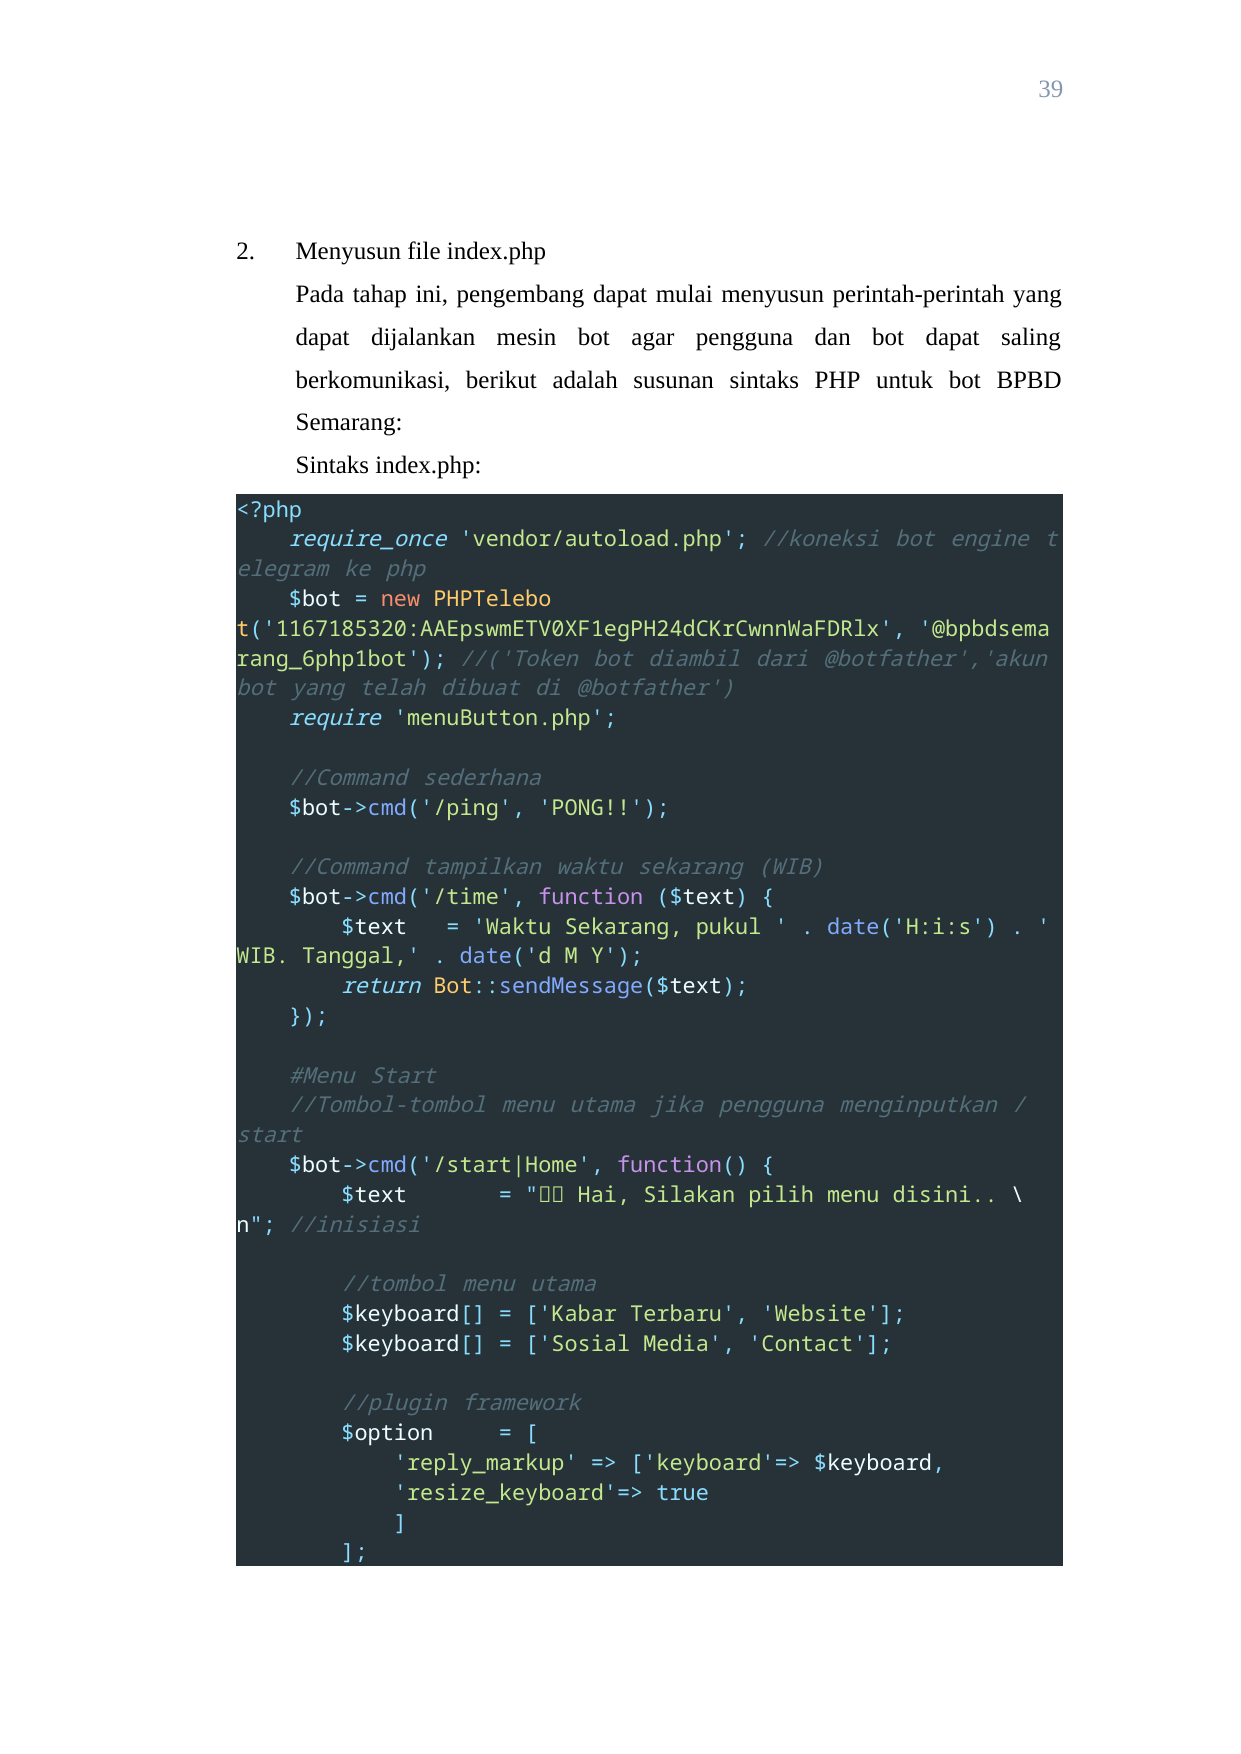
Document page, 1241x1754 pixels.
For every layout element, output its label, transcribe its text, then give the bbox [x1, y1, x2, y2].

text 'reply_markup' => ['keyboard'=> $keyboard, [236, 1447, 1063, 1477]
text //Tombol-tombol menu utama jika pengguna menginputkan /start [236, 1089, 1063, 1149]
text $bot->cmd('/start|Home', function() { [236, 1149, 1063, 1179]
list Menyusun file index.php [236, 236, 1062, 265]
text $bot->cmd('/time', function ($text) { [236, 881, 1063, 911]
text $keyboard[] = ['Sosial Media', 'Contact']; [236, 1328, 1063, 1358]
list Sintaks index.php: [295, 450, 1062, 479]
text ]; [236, 1536, 1063, 1566]
text $text = "👋🏻 Hai, Silakan pilih menu disini.. \n"; //inisiasi [236, 1179, 1063, 1238]
text return Bot::sendMessage($text); [236, 970, 1063, 1000]
list Pada tahap ini, pengembang dapat mulai menyusun perintah-perintah yang dapat dijalankan mesin bot agar pengguna dan bot dapat saling berkomunikasi, berikut adalah susunan sintaks PHP untuk bot BPBD Semarang: [295, 279, 1062, 436]
text //tombol menu utama [236, 1268, 1063, 1298]
text $text = 'Waktu Sekarang, pukul ' . date('H:i:s') . ' WIB. Tanggal,' . date('d M Y'); [236, 911, 1063, 970]
text //Command tampilkan waktu sekarang (WIB) [236, 851, 1063, 881]
text $option = [ [236, 1417, 1063, 1447]
text #Menu Start [236, 1060, 1063, 1089]
text }); [236, 1000, 1063, 1030]
text <?php [236, 494, 1063, 523]
text //plugin framework [236, 1387, 1063, 1417]
text require_once 'vendor/autoload.php'; //koneksi bot engine telegram ke php [236, 523, 1063, 583]
text $bot = new PHPTelebot('1167185320:AAEpswmETV0XF1egPH24dCKrCwnnWaFDRlx', '@bpbdsemarang_6php1bot'); //('Token bot diambil dari @botfather','akun bot yang telah dibuat di @botfather') [236, 583, 1063, 702]
text $keyboard[] = ['Kabar Terbaru', 'Website']; [236, 1298, 1063, 1328]
text require 'menuButton.php'; [236, 702, 1063, 732]
text $bot->cmd('/ping', 'PONG!!'); [236, 792, 1063, 821]
text ] [236, 1507, 1063, 1536]
text //Command sederhana [236, 762, 1063, 792]
text 'resize_keyboard'=> true [236, 1477, 1063, 1507]
